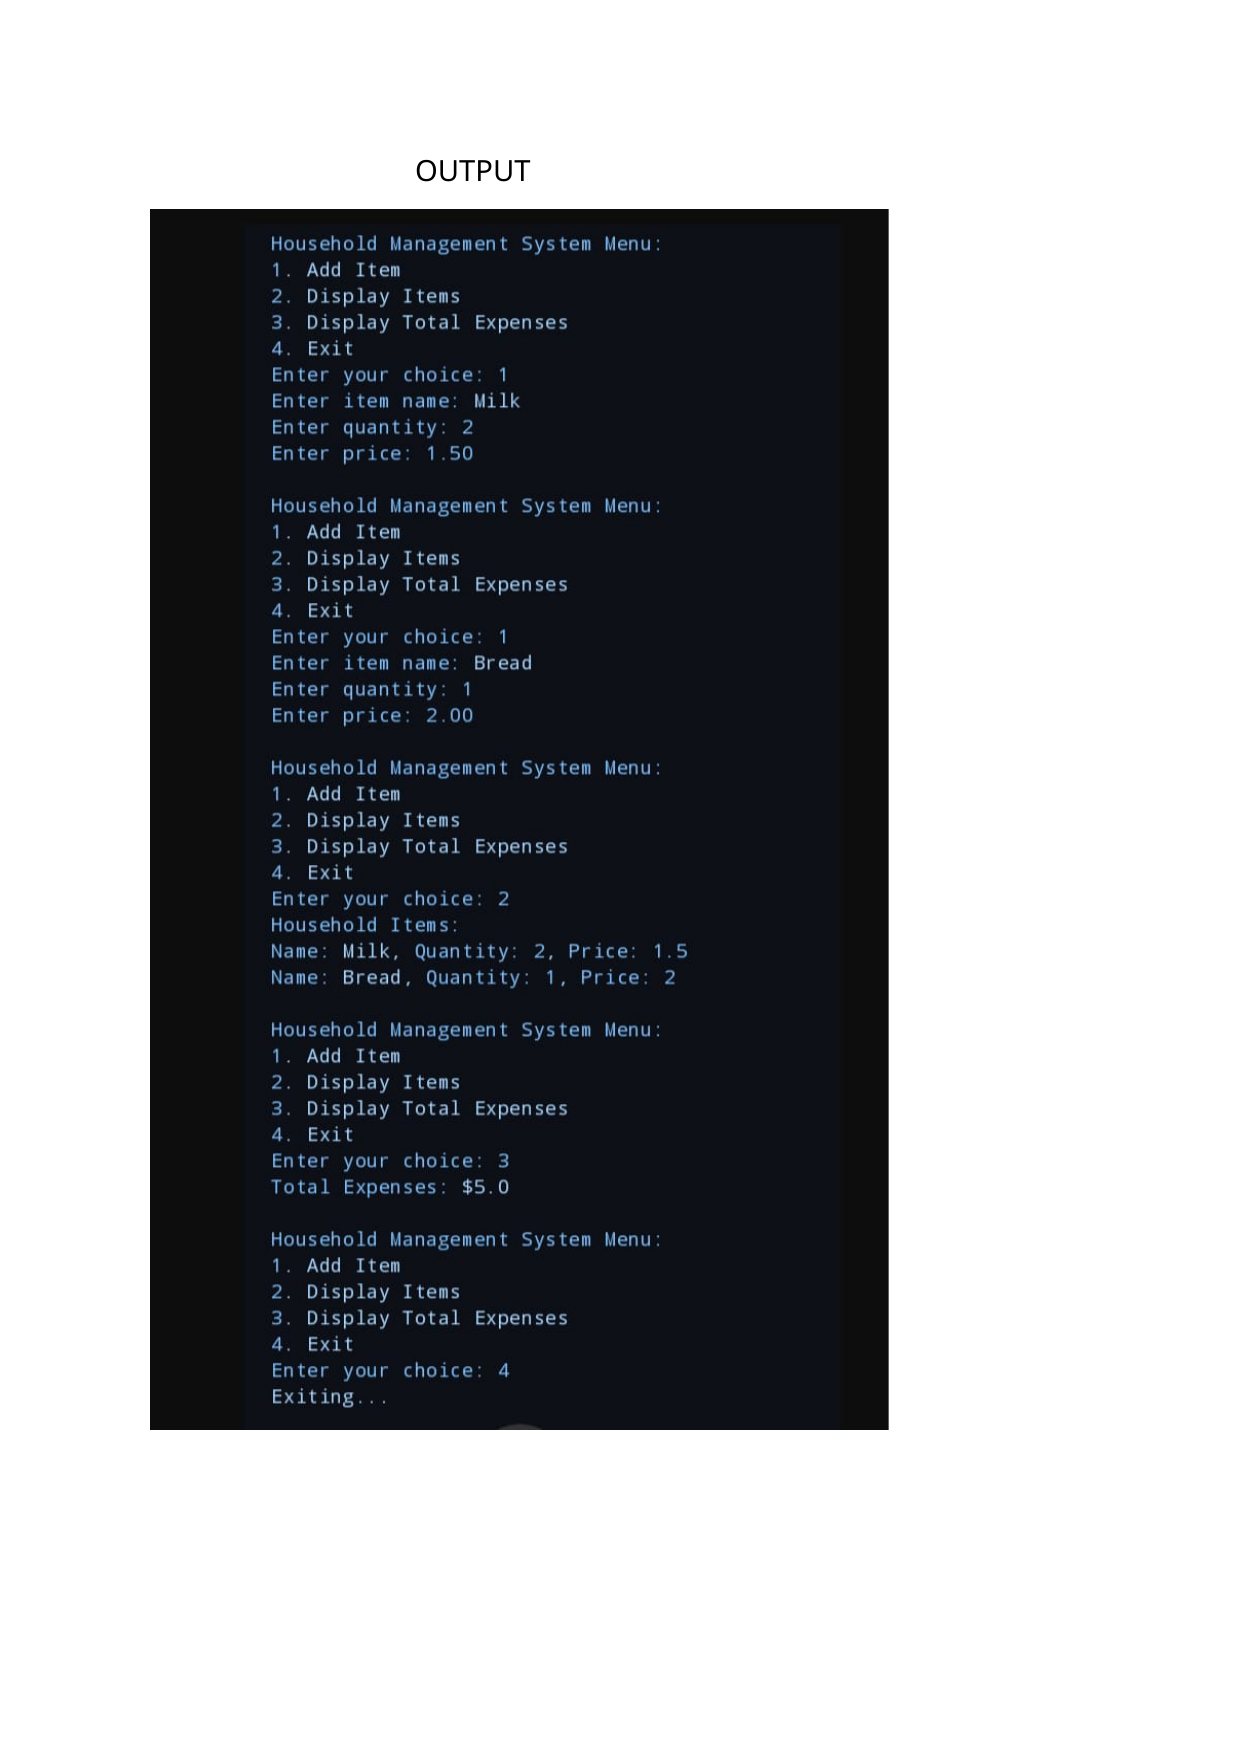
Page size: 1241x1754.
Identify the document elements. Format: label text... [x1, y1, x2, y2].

text OUTPUT [150, 150, 1090, 190]
picture [150, 209, 889, 1430]
